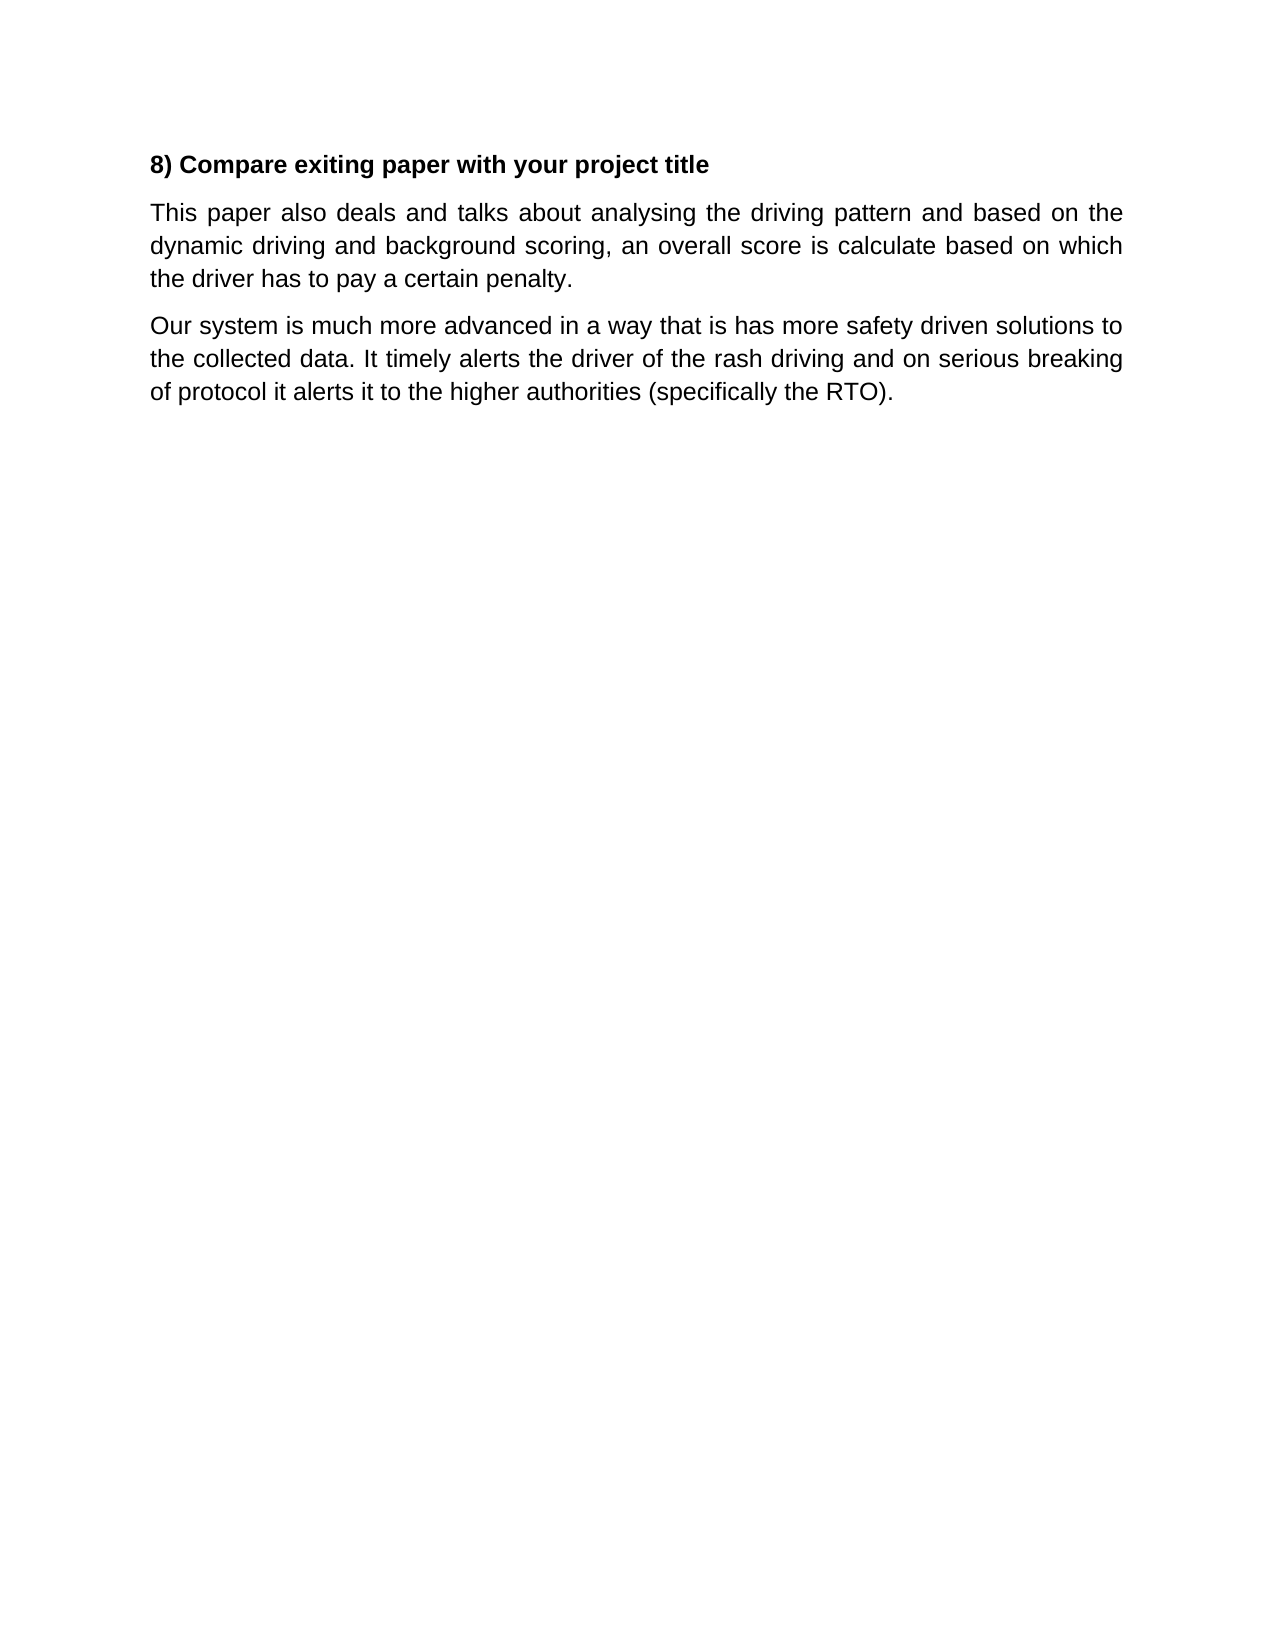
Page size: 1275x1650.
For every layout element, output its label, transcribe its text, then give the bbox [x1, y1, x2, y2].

text Our system is much more advanced in a way that is has more safety driven solutions to the collected data. It timely alerts the driver of the rash driving and on serious breaking of protocol it alerts it to the higher authorities (specifically the RTO). [150, 311, 1125, 406]
text 8) Compare exiting paper with your project title [150, 150, 1125, 179]
text This paper also deals and talks about analysing the driving pattern and based on the dynamic driving and background scoring, an overall score is calculate based on which the driver has to pay a certain penalty. [150, 198, 1125, 292]
